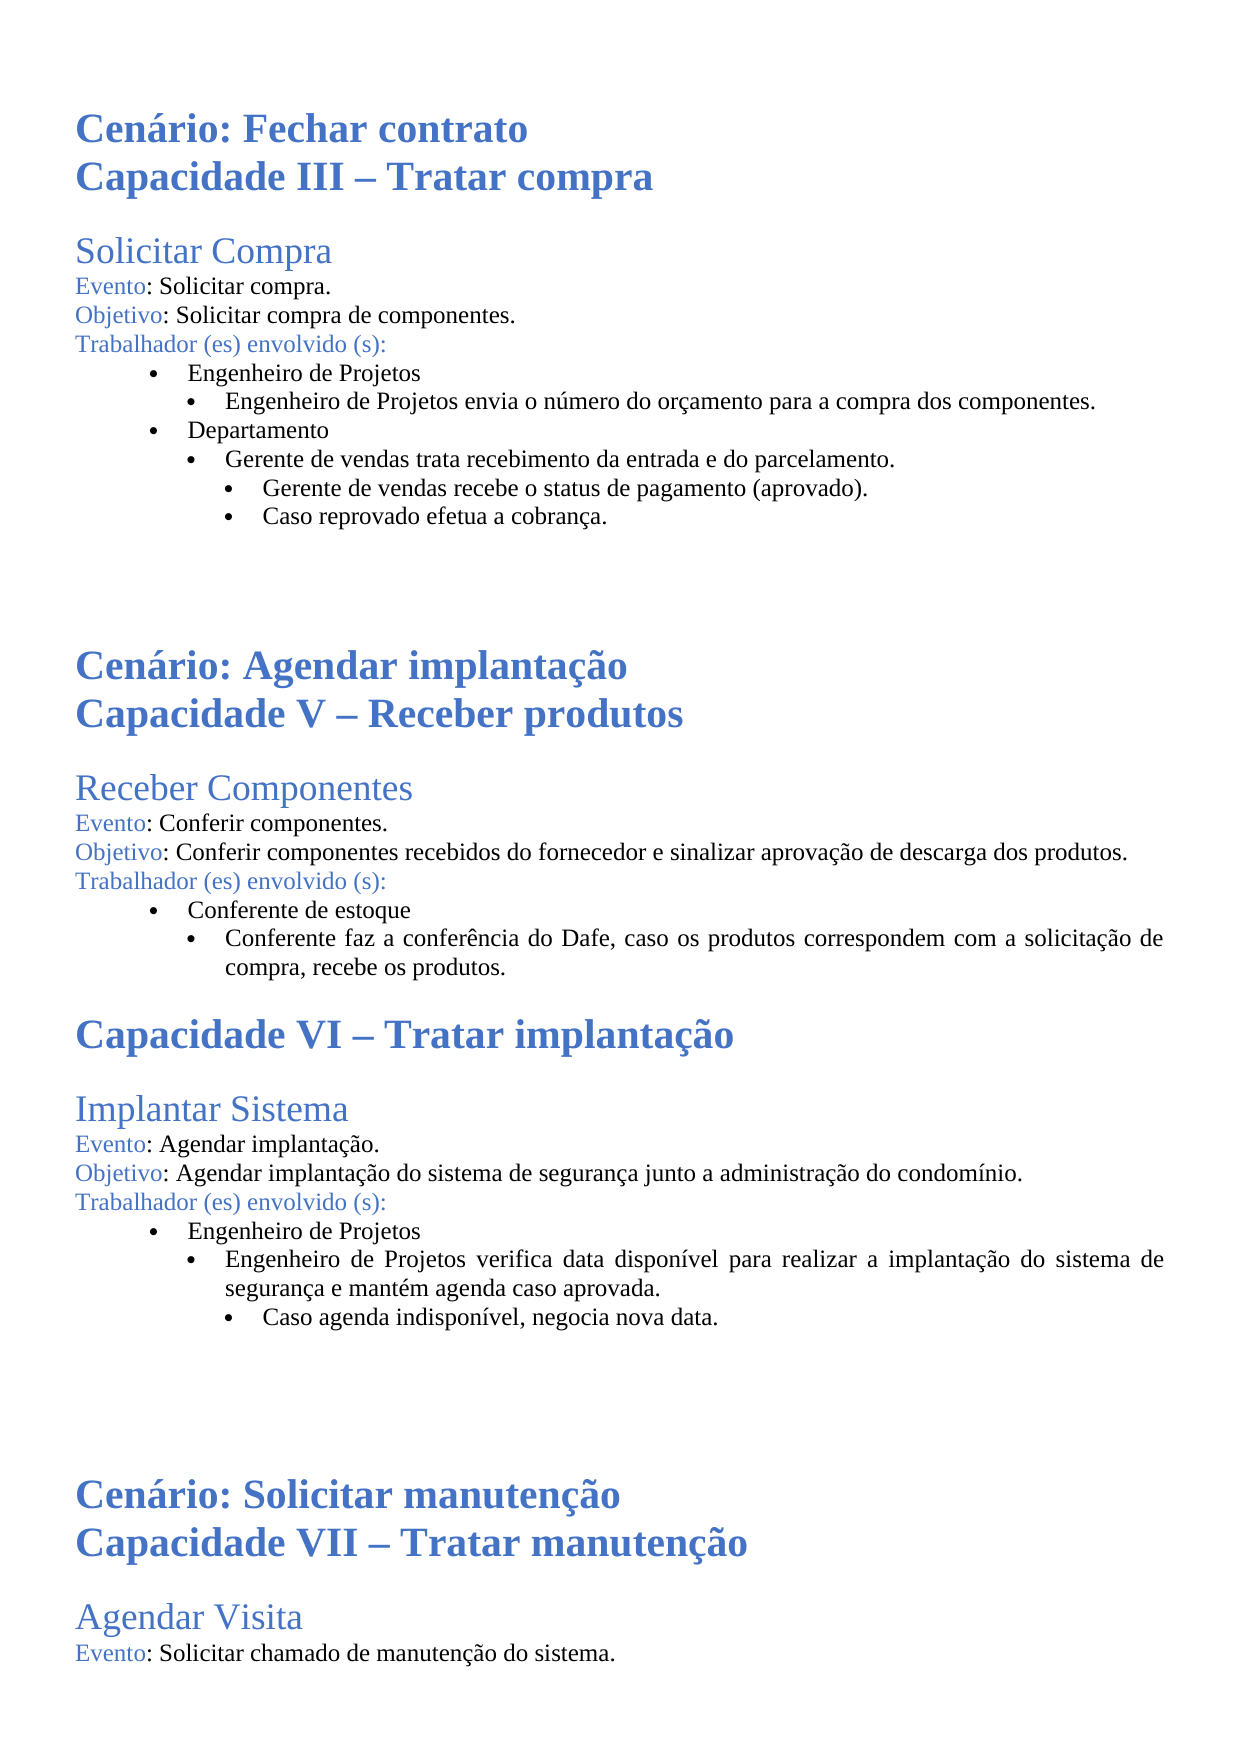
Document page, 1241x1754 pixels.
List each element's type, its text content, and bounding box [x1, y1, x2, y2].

text Receber Componentes [75, 765, 1165, 808]
text Capacidade V – Receber produtos [75, 689, 1165, 737]
list Gerente de vendas recebe o status de pagamento (aprovado). [225, 473, 1165, 501]
list Engenheiro de Projetos verifica data disponível para realizar a implantação do sistema de segurança e mantém agenda caso aprovada. [187, 1244, 1165, 1302]
list Caso reprovado efetua a cobrança. [225, 501, 1165, 530]
list Engenheiro de Projetos [150, 358, 1165, 386]
list Engenheiro de Projetos envia o número do orçamento para a compra dos componentes. [187, 386, 1165, 415]
text Evento: Agendar implantação. [75, 1129, 1165, 1158]
text Trabalhador (es) envolvido (s): [75, 329, 1165, 358]
list Caso agenda indisponível, negocia nova data. [225, 1302, 1165, 1331]
list Conferente faz a conferência do Dafe, caso os produtos correspondem com a solicitação de compra, recebe os produtos. [187, 923, 1165, 981]
text Evento: Conferir componentes. [75, 808, 1165, 837]
text Implantar Sistema [75, 1086, 1165, 1129]
list Gerente de vendas trata recebimento da entrada e do parcelamento. [187, 444, 1165, 473]
text Evento: Solicitar chamado de manutenção do sistema. [75, 1638, 1165, 1666]
text Capacidade III – Tratar compra [75, 152, 1165, 199]
list Departamento [150, 415, 1165, 444]
text Agendar Visita [75, 1594, 1165, 1638]
text Cenário: Fechar contrato [75, 104, 1165, 152]
text Capacidade VI – Tratar implantação [75, 1010, 1165, 1058]
text Trabalhador (es) envolvido (s): [75, 866, 1165, 895]
text Cenário: Agendar implantação [75, 641, 1165, 689]
text Evento: Solicitar compra. [75, 271, 1165, 300]
text Objetivo: Conferir componentes recebidos do fornecedor e sinalizar aprovação de descarga dos produtos. [75, 837, 1165, 866]
text Trabalhador (es) envolvido (s): [75, 1187, 1165, 1216]
text Objetivo: Agendar implantação do sistema de segurança junto a administração do condomínio. [75, 1158, 1165, 1187]
text Capacidade VII – Tratar manutenção [75, 1518, 1165, 1566]
text Objetivo: Solicitar compra de componentes. [75, 300, 1165, 329]
list Engenheiro de Projetos [150, 1216, 1165, 1244]
text Cenário: Solicitar manutenção [75, 1470, 1165, 1518]
text Solicitar Compra [75, 228, 1165, 271]
list Conferente de estoque [150, 895, 1165, 923]
